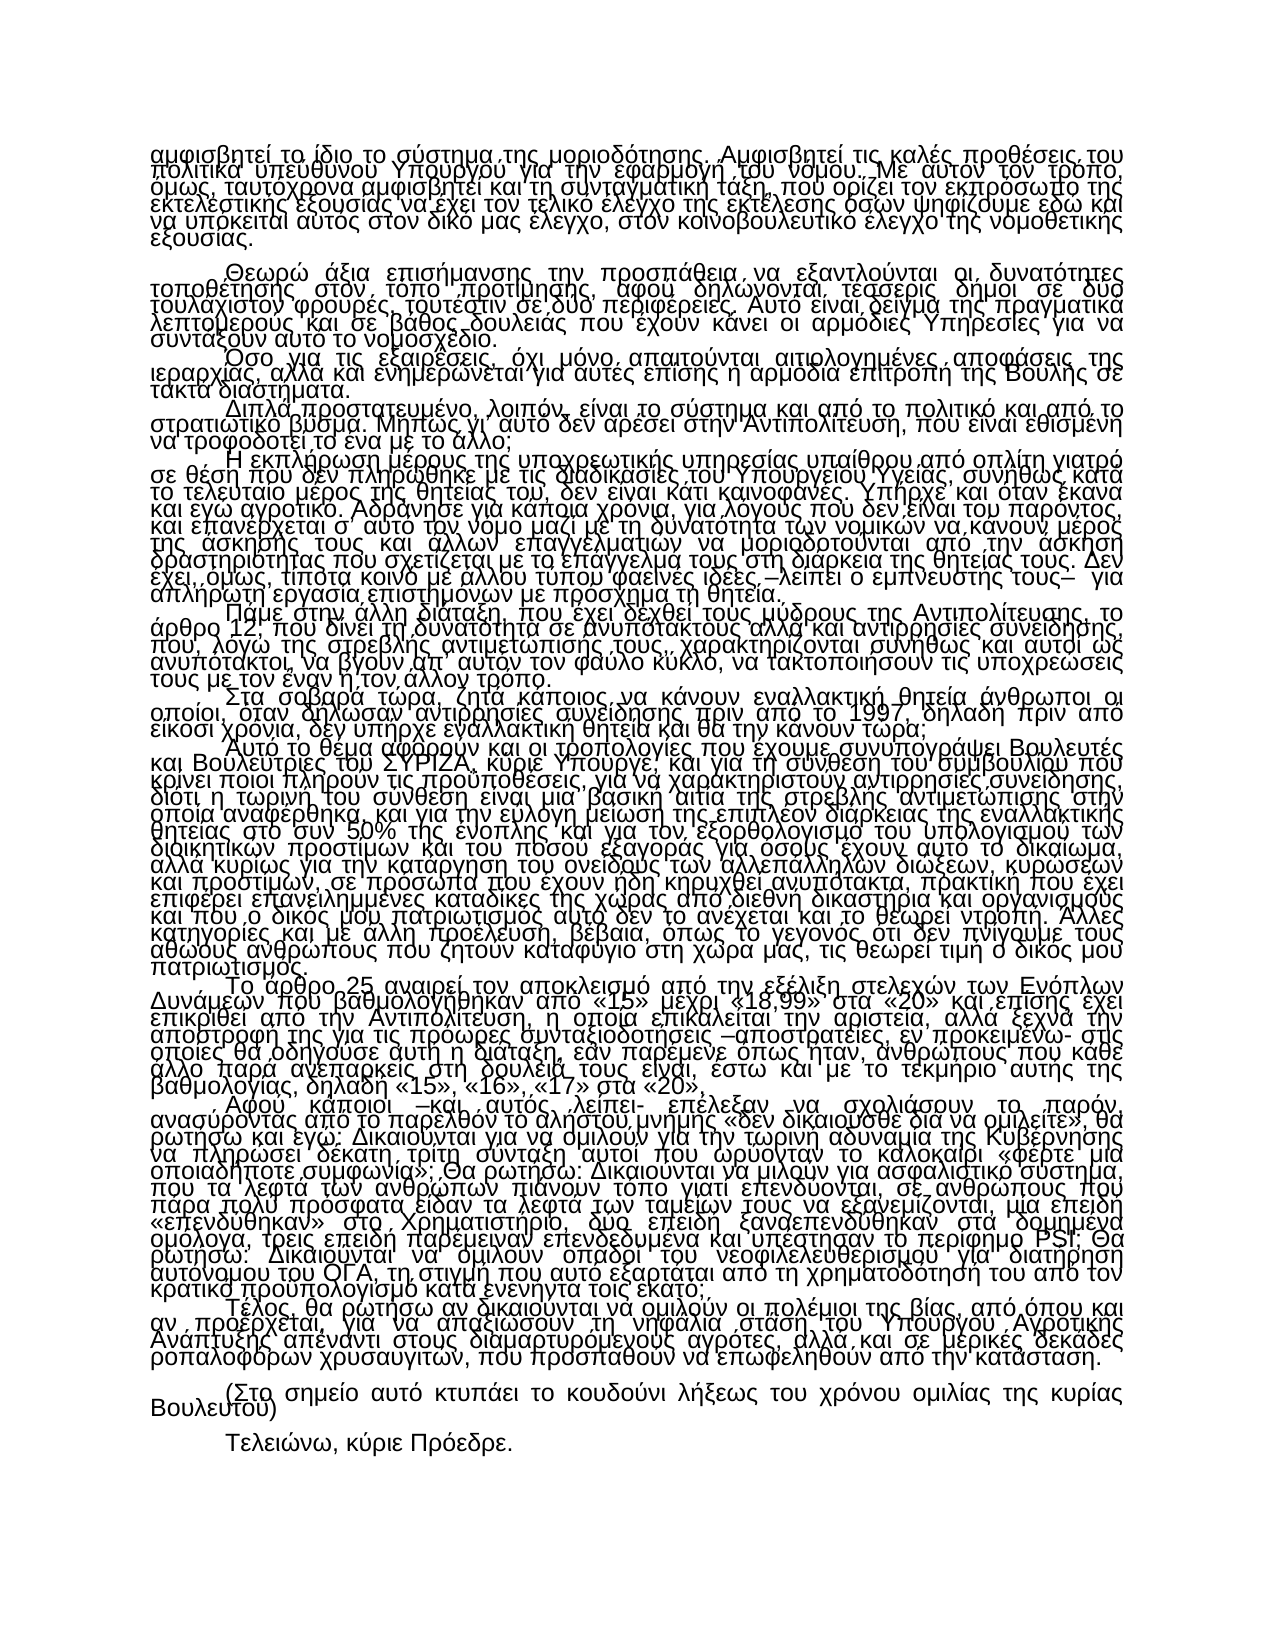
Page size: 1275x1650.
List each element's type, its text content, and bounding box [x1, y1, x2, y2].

text Τελειώνω, κύριε Πρόεδρε. [485, 1438, 1125, 1455]
text Το άρθρο 25 αναιρεί τον αποκλεισμό από την εξέλιξη στελεχών των Ενόπλων Δυνάμεων που βαθμολογήθηκαν από «15» μέχρι «18,99» στα «20» και επίσης έχει επικριθεί από την Αντιπολίτευση, η οποία επικαλείται την αριστεία, αλλά ξεχνά την αποστροφή της για τις πρόωρες συνταξιοδοτήσεις –αποστρατείες, εν προκειμένω- στις οποίες θα οδηγούσε αυτή η διάταξη, εάν παρέμενε όπως ήταν, ανθρώπους που κάθε άλλο παρά ανεπαρκείς στη δουλειά τους είναι, έστω και με το τεκμήριο αυτής της βαθμολογίας, δηλαδή «15», «16», «17» στα «20». [150, 981, 1125, 1099]
text Στα σοβαρά τώρα, ζητά κάποιος να κάνουν εναλλακτική θητεία άνθρωποι οι οποίοι, όταν δήλωσαν αντιρρησίες συνείδησης πριν από το 1997, δηλαδή πριν από είκοσι χρόνια, δεν υπήρχε εναλλακτική θητεία και θα την κάνουν τώρα; [150, 692, 1125, 743]
text Πάμε στην άλλη διάταξη, που έχει δεχθεί τους μύδρους της Αντιπολίτευσης, το άρθρο 12, που δίνει τη δυνατότητα σε ανυπότακτους αλλά και αντιρρησίες συνείδησης, που, λόγω της στρεβλής αντιμετώπισής τους, χαρακτηρίζονται συνήθως και αυτοί ως ανυπότακτοι, να βγουν απ’ αυτόν τον φαύλο κύκλο, να τακτοποιήσουν τις υποχρεώσεις τους με τον έναν ή τον άλλον τρόπο. [150, 608, 1125, 692]
text Αφού κάποιοι –και αυτός λείπει- επέλεξαν να σχολιάσουν το παρόν, ανασύροντας από το παρελθόν το αλήστου μνήμης «δεν δικαιούσθε διά να ομιλείτε», θα ρωτήσω και εγώ: Δικαιούνται για να ομιλούν για την τωρινή αδυναμία της Κυβέρνησης να πληρώσει δέκατη τρίτη σύνταξη αυτοί που ωρύονταν το καλοκαίρι «φέρτε μια οποιαδήποτε συμφωνία»; Θα ρωτήσω: Δικαιούνται να μιλούν για ασφαλιστικό σύστημα, που τα λεφτά των ανθρώπων πιάνουν τόπο γιατί επενδύονται, σε ανθρώπους που πάρα πολύ πρόσφατα είδαν τα λεφτά των ταμείων τους να εξανεμίζονται, μία επειδή «επενδύθηκαν» στο Χρηματιστήριο, δύο επειδή ξαναεπενδύθηκαν στα δομημένα ομόλογα, τρεις επειδή παρέμειναν επενδεδυμένα και υπέστησαν το περίφημο PSI; Θα ρωτήσω: Δικαιούνται να ομιλούν οπαδοί του νεοφιλελευθερισμού για διατήρηση αυτόνομου του ΟΓΑ, τη στιγμή που αυτό εξαρτάται από τη χρηματοδότησή του από τον κρατικό προϋπολογισμό κατά ενενήντα τοις εκατό; [150, 1099, 1125, 1303]
text Τέλος, θα ρωτήσω αν δικαιούνται να ομιλούν οι πολέμιοι της βίας, από όπου και αν προέρχεται, για να απαξιώσουν τη νηφάλια στάση του Υπουργού Αγροτικής Ανάπτυξης απέναντι στους διαμαρτυρόμενους αγρότες, αλλά και σε μερικές δεκάδες ροπαλοφόρων χρυσαυγιτών, που προσπαθούν να επωφεληθούν από την κατάσταση. [150, 1303, 1125, 1371]
text Θεωρώ άξια επισήμανσης την προσπάθεια να εξαντλούνται οι δυνατότητες τοποθέτησης στον τόπο προτίμησης, αφού δηλώνονται τέσσερις δήμοι σε δύο τουλάχιστον φρουρές, τουτέστιν σε δύο περιφέρειες. Αυτό είναι δείγμα της πραγματικά λεπτομερούς και σε βάθος δουλειάς που έχουν κάνει οι αρμόδιες Υπηρεσίες για να συντάξουν αυτό το νομοσχέδιο. [150, 268, 1125, 353]
text Τελειώνω, κύριε Πρόεδρε. [150, 1438, 376, 1455]
text Η εκπλήρωση μέρους της υποχρεωτικής υπηρεσίας υπαίθρου από οπλίτη γιατρό σε θέση που δεν πληρώθηκε με τις διαδικασίες του Υπουργείου Υγείας, συνήθως κατά το τελευταίο μέρος της θητείας του, δεν είναι κάτι καινοφανές. Υπήρχε και όταν έκανα και εγώ αγροτικό. Αδράνησε για κάποια χρόνια, για λόγους που δεν είναι του παρόντος, και επανέρχεται σ’ αυτό τον νόμο μαζί με τη δυνατότητα των νομικών να κάνουν μέρος της άσκησής τους και άλλων επαγγελματιών να μοριοδοτούνται από την άσκηση δραστηριότητας που σχετίζεται με το επάγγελμά τους στη διάρκεια της θητείας τους. Δεν έχει, όμως, τίποτα κοινό με άλλου τύπου φαεινές ιδέες –λείπει ο εμπνευστής τους– για απλήρωτη εργασία επιστημόνων με πρόσχημα τη θητεία. [150, 455, 1125, 608]
text (Στο σημείο αυτό κτυπάει το κουδούνι λήξεως του χρόνου ομιλίας της κυρίας Βουλευτού) [150, 1388, 1125, 1422]
text Διπλά προστατευμένο, λοιπόν, είναι το σύστημα και από το πολιτικό και από το στρατιωτικό βύσμα. Μήπως γι’ αυτό δεν αρέσει στην Αντιπολίτευση, που είναι εθισμένη να τροφοδοτεί το ένα με το άλλο; [150, 404, 1125, 455]
text Όσο για τις εξαιρέσεις, όχι μόνο απαιτούνται αιτιολογημένες αποφάσεις της ιεραρχίας, αλλά και ενημερώνεται για αυτές επίσης η αρμόδια επιτροπή της Βουλής σε τακτά διαστήματα. [150, 353, 1125, 404]
text Αυτό το θέμα αφορούν και οι τροπολογίες που έχουμε συνυπογράψει Βουλευτές και Βουλεύτριες του ΣΥΡΙΖΑ, κύριε Υπουργέ, και για τη σύνθεση του συμβουλίου που κρίνει ποιοι πληρούν τις προϋποθέσεις, για να χαρακτηριστούν αντιρρησίες συνείδησης, διότι η τωρινή του σύνθεση είναι μια βασική αιτία της στρεβλής αντιμετώπισης στην οποία αναφέρθηκα, και για την εύλογη μείωση της επιπλέον διάρκειας της εναλλακτικής θητείας στο συν 50% της ένοπλης και για τον εξορθολογισμό του υπολογισμού των διοικητικών προστίμων και του ποσού εξαγοράς για όσους έχουν αυτό το δικαίωμα, αλλά κυρίως για την κατάργηση του ονείδους των αλλεπάλληλων διώξεων, κυρώσεων και προστίμων, σε πρόσωπα που έχουν ήδη κηρυχθεί ανυπότακτα, πρακτική που έχει επιφέρει επανειλημμένες καταδίκες της χώρας από διεθνή δικαστήρια και οργανισμούς και που ο δικός μου πατριωτισμός αυτό δεν το ανέχεται και το θεωρεί ντροπή. Άλλες κατηγορίες και με άλλη προέλευση, βέβαια, όπως το γεγονός ότι δεν πνίγουμε τους αθώους ανθρώπους που ζητούν καταφύγιο στη χώρα μας, τις θεωρεί τιμή ο δικός μου πατριωτισμός. [150, 743, 1125, 981]
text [150, 150, 1125, 252]
